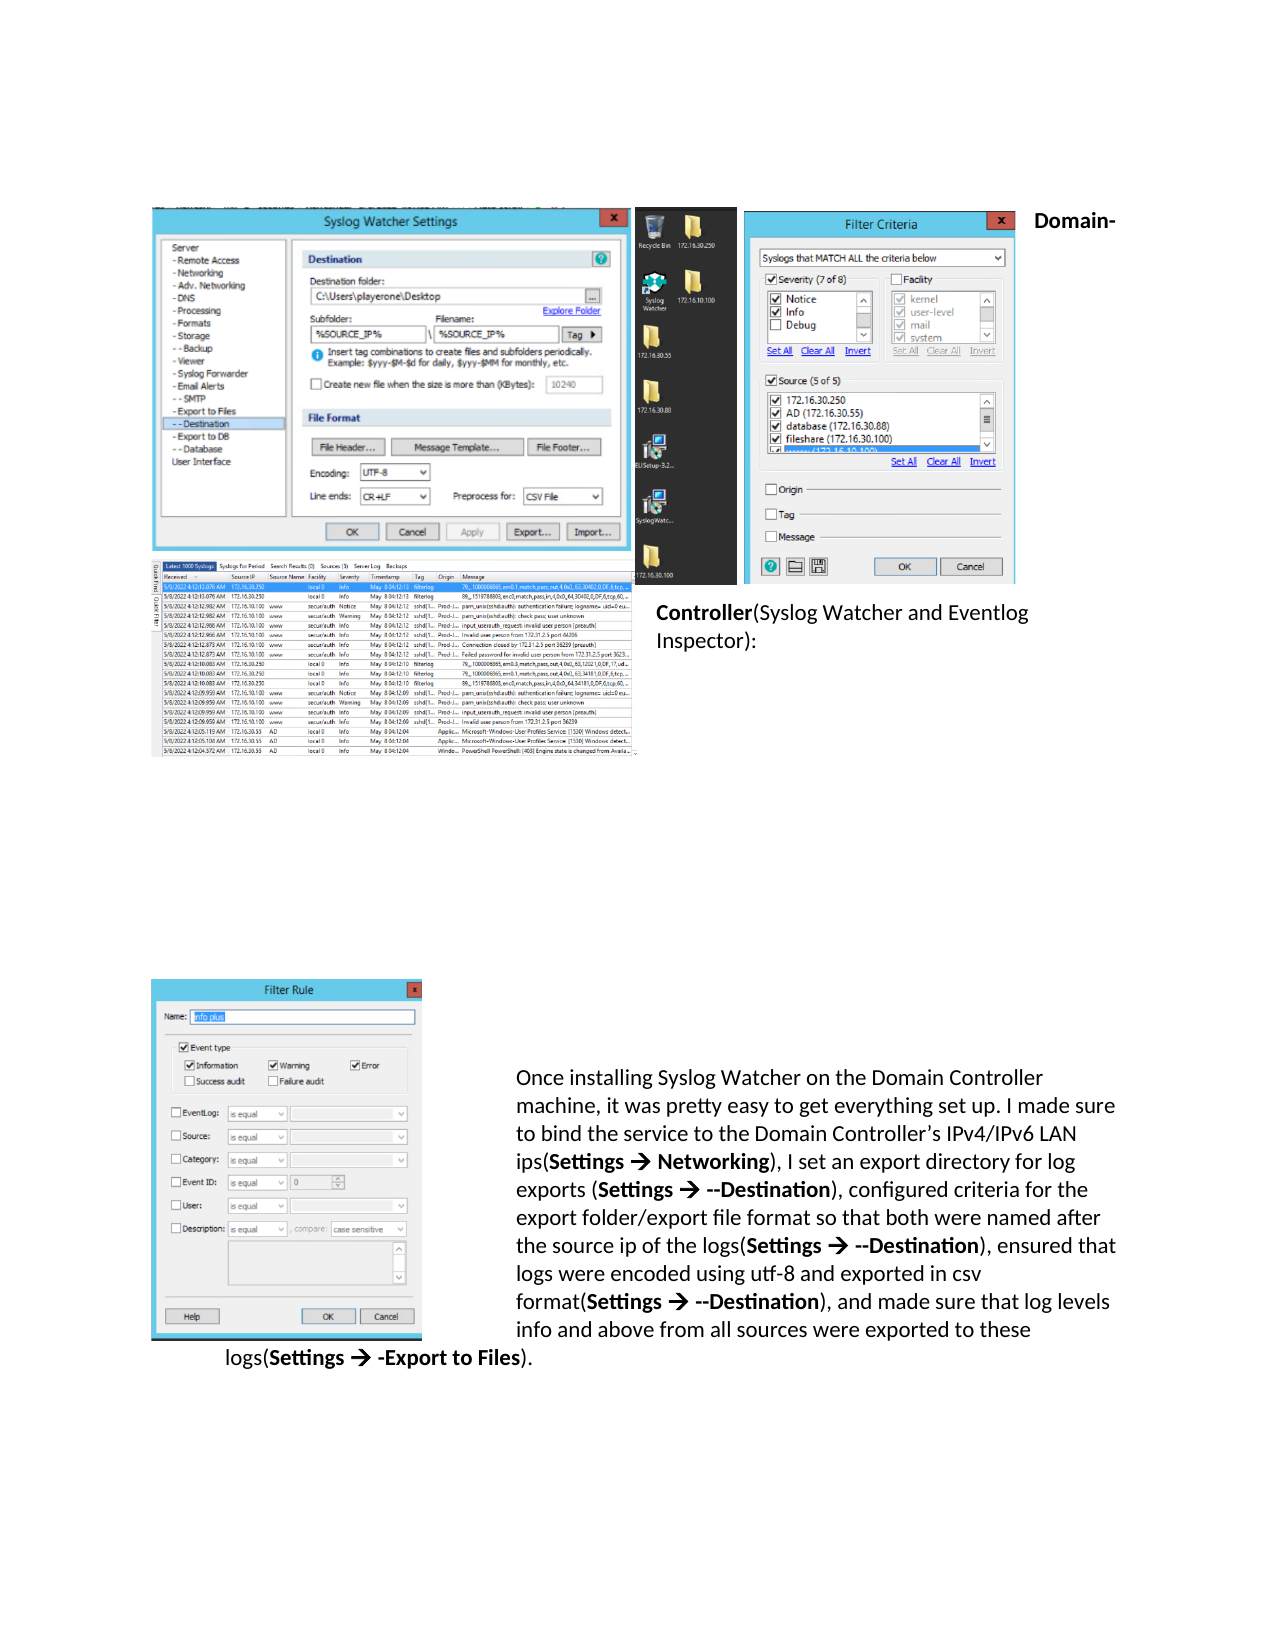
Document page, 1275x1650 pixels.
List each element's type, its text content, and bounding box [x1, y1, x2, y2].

picture [150, 979, 422, 1339]
list Once installing Syslog Watcher on the Domain Controller machine, it was pretty easy to get everything set up. I made sure to bind the service to the Domain Controller’s IPv4/IPv6 LAN ips(Settings Networking), I set an export directory for log exports (Settings --Destination), configured criteria for the export folder/export file format so that both were named after the source ip of the logs(Settings --Destination), ensured that logs were encoded using utf-8 and exported in csv format(Settings --Destination), and made sure that log levels info and above from all sources were exported to these logs(Settings -Export to Files). [225, 1063, 1125, 1372]
picture [150, 207, 631, 548]
picture [150, 207, 737, 757]
picture [743, 211, 1016, 583]
